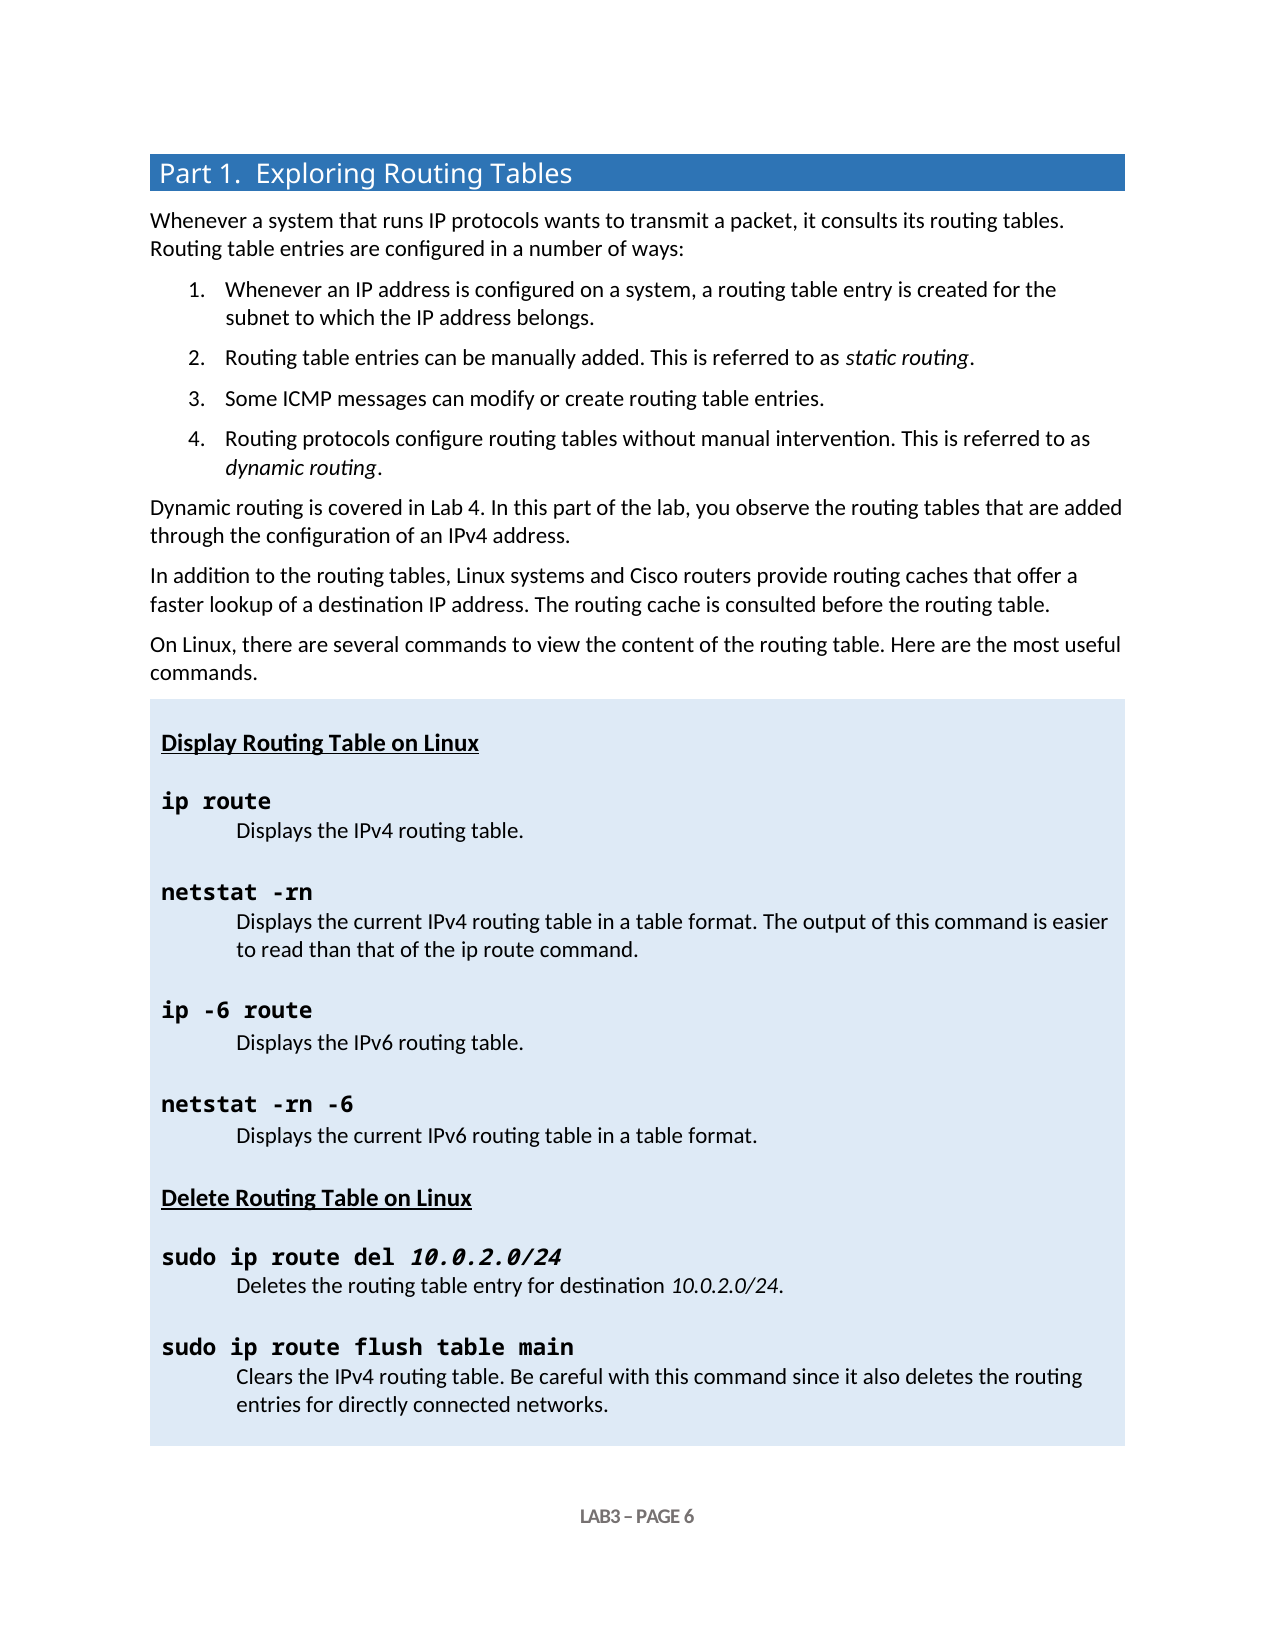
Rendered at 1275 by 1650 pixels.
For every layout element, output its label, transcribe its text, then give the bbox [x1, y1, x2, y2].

text On Linux, there are several commands to view the content of the routing table. Here are the most useful commands. [150, 630, 1125, 686]
table_header Display Routing Table on Linux ip route Displays the IPv4 routing table. netstat -rn Displays the current IPv4 routing table in a table format. The output of this command is easier to read than that of the ip route command. ip -6 route Displays the IPv6 routing table. netstat -rn -6 Displays the current IPv6 routing table in a table format. Delete Routing Table on Linux sudo ip route del 10.0.2.0/24 Deletes the routing table entry for destination 10.0.2.0/24. sudo ip route flush table main Clears the IPv4 routing table. Be careful with this command since it also deletes the routing entries for directly connected networks. [150, 699, 1125, 1446]
list Whenever an IP address is configured on a system, a routing table entry is created for the subnet to which the IP address belongs. [188, 275, 1125, 331]
list Routing table entries can be manually added. This is referred to as static routing. [188, 343, 1125, 372]
list Routing protocols configure routing tables without manual intervention. This is referred to as dynamic routing. [188, 424, 1125, 481]
text In addition to the routing tables, Linux systems and Cisco routers provide routing caches that offer a faster lookup of a destination IP address. The routing cache is consulted before the routing table. [150, 562, 1125, 618]
text Dynamic routing is covered in Lab 4. In this part of the lab, you observe the routing tables that are added through the configuration of an IPv4 address. [150, 493, 1125, 549]
subtitle Part 1. Exploring Routing Tables [150, 154, 1125, 191]
text Whenever a system that runs IP protocols wants to transmit a packet, it consults its routing tables. Routing table entries are configured in a number of ways: [150, 206, 1125, 262]
list Some ICMP messages can modify or create routing table entries. [188, 384, 1125, 412]
